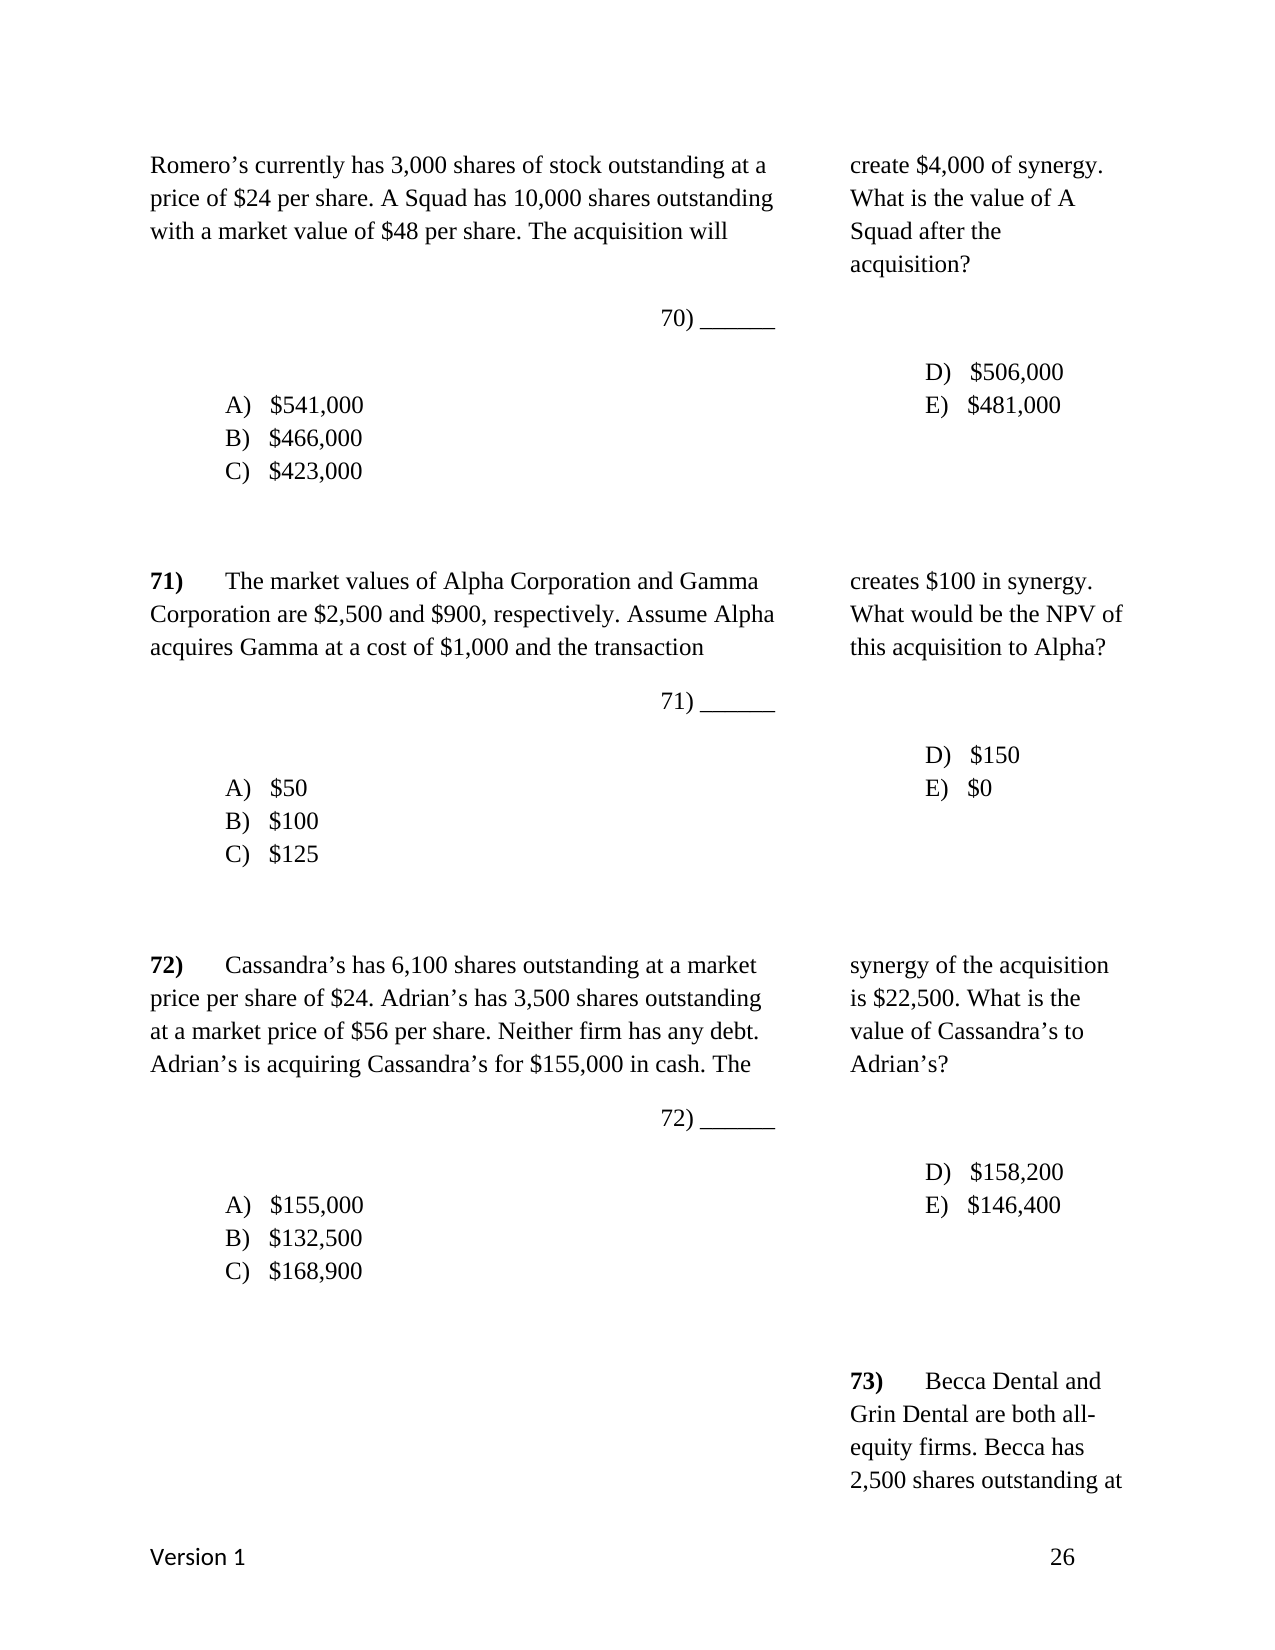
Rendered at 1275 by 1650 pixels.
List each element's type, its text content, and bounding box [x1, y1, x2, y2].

text 71) The market values of Alpha Corporation and Gamma Corporation are $2,500 and $900, respectively. Assume Alpha acquires Gamma at a cost of $1,000 and the transaction creates $100 in synergy. What would be the NPV of this acquisition to Alpha? [850, 566, 1125, 661]
text A) $155,000 B) $132,500 C) $168,900 D) $158,200 E) $146,400 [850, 1157, 1125, 1251]
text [850, 1366, 1125, 1494]
text 70) ______ [150, 303, 775, 332]
text A) $50 B) $100 C) $125 D) $150 E) $0 [850, 740, 1125, 835]
text 72) Cassandra’s has 6,100 shares outstanding at a market price per share of $24. Adrian’s has 3,500 shares outstanding at a market price of $56 per share. Neither firm has any debt. Adrian’s is acquiring Cassandra’s for $155,000 in cash. The synergy of the acquisition is $22,500. What is the value of Cassandra’s to Adrian’s? [150, 950, 775, 1078]
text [850, 150, 1125, 278]
text 71) ______ [150, 686, 775, 715]
text A) $155,000 B) $132,500 C) $168,900 D) $158,200 E) $146,400 [150, 1157, 775, 1284]
text A) $50 B) $100 C) $125 D) $150 E) $0 [150, 740, 775, 868]
text 72) ______ [150, 1103, 775, 1132]
text A) $541,000 B) $466,000 C) $423,000 D) $506,000 E) $481,000 [850, 357, 1125, 452]
text 72) Cassandra’s has 6,100 shares outstanding at a market price per share of $24. Adrian’s has 3,500 shares outstanding at a market price of $56 per share. Neither firm has any debt. Adrian’s is acquiring Cassandra’s for $155,000 in cash. The synergy of the acquisition is $22,500. What is the value of Cassandra’s to Adrian’s? [850, 950, 1125, 1078]
text 71) The market values of Alpha Corporation and Gamma Corporation are $2,500 and $900, respectively. Assume Alpha acquires Gamma at a cost of $1,000 and the transaction creates $100 in synergy. What would be the NPV of this acquisition to Alpha? [150, 566, 775, 661]
text A) $541,000 B) $466,000 C) $423,000 D) $506,000 E) $481,000 [150, 357, 775, 484]
